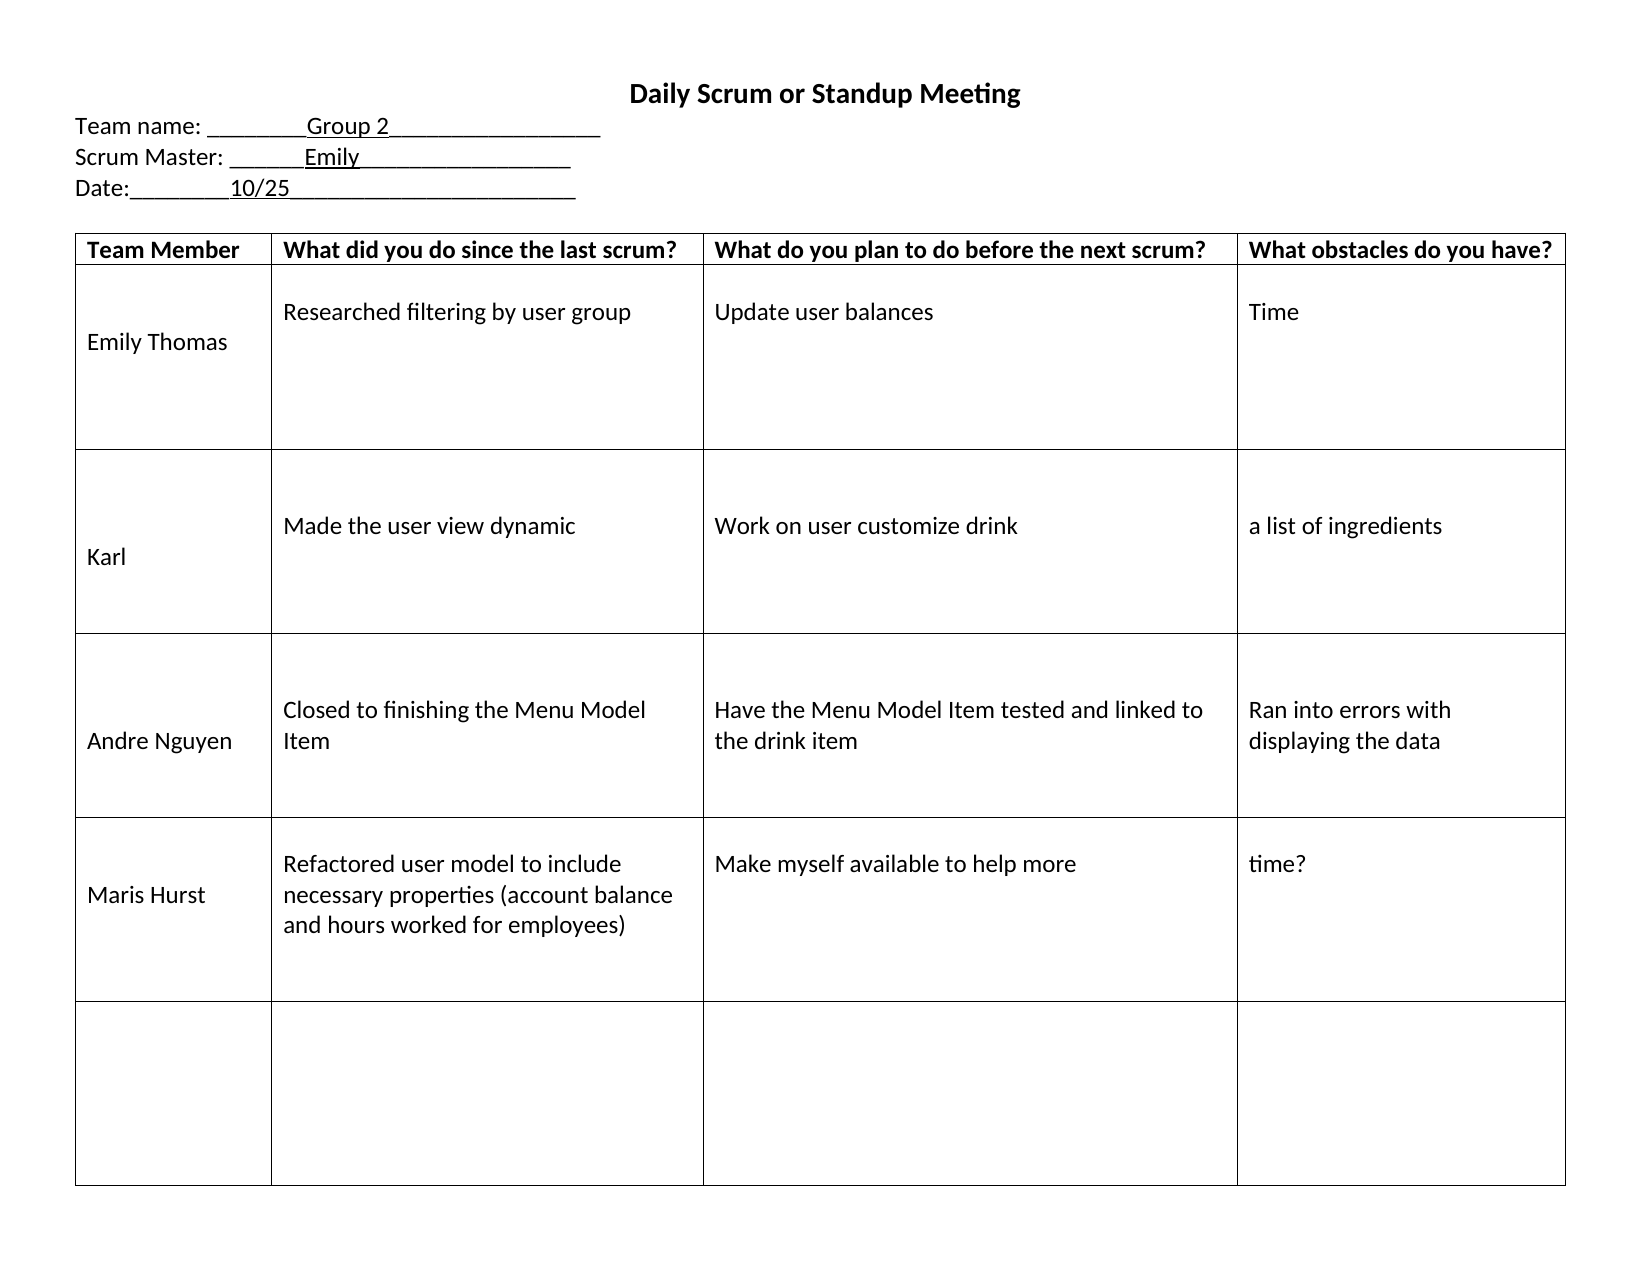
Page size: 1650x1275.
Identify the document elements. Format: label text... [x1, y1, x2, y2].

text Date:________10/25_______________________ [75, 172, 1575, 202]
table_cell Make myself available to help more [704, 818, 1237, 1001]
table_cell Emily Thomas [76, 265, 271, 448]
table_cell a list of ingredients [1238, 450, 1565, 633]
table_cell [704, 1002, 1237, 1185]
table_cell [76, 1002, 271, 1185]
table_cell Time [1238, 265, 1565, 448]
table_header What did you do since the last scrum? [272, 234, 703, 264]
table_cell time? [1238, 818, 1565, 1001]
table_cell Made the user view dynamic [272, 450, 703, 633]
table_cell Karl [76, 450, 271, 633]
text Team name: ________Group 2_________________ [75, 111, 1575, 141]
table_cell Refactored user model to include necessary properties (account balance and hours worked for employees) [272, 818, 703, 1001]
table_cell Have the Menu Model Item tested and linked to the drink item [704, 634, 1237, 817]
table_cell Maris Hurst [76, 818, 271, 1001]
table_cell Andre Nguyen [76, 634, 271, 817]
text Daily Scrum or Standup Meeting [75, 75, 1575, 111]
table_cell [272, 1002, 703, 1185]
table_header Team Member [76, 234, 271, 264]
table_cell Researched filtering by user group [272, 265, 703, 448]
table_cell [1238, 1002, 1565, 1185]
table_header What obstacles do you have? [1238, 234, 1565, 264]
table_cell Ran into errors with displaying the data [1238, 634, 1565, 817]
text Scrum Master: ______Emily_________________ [75, 141, 1575, 172]
table_cell Work on user customize drink [704, 450, 1237, 633]
table_cell Closed to finishing the Menu Model Item [272, 634, 703, 817]
table_header What do you plan to do before the next scrum? [704, 234, 1237, 264]
table_cell Update user balances [704, 265, 1237, 448]
